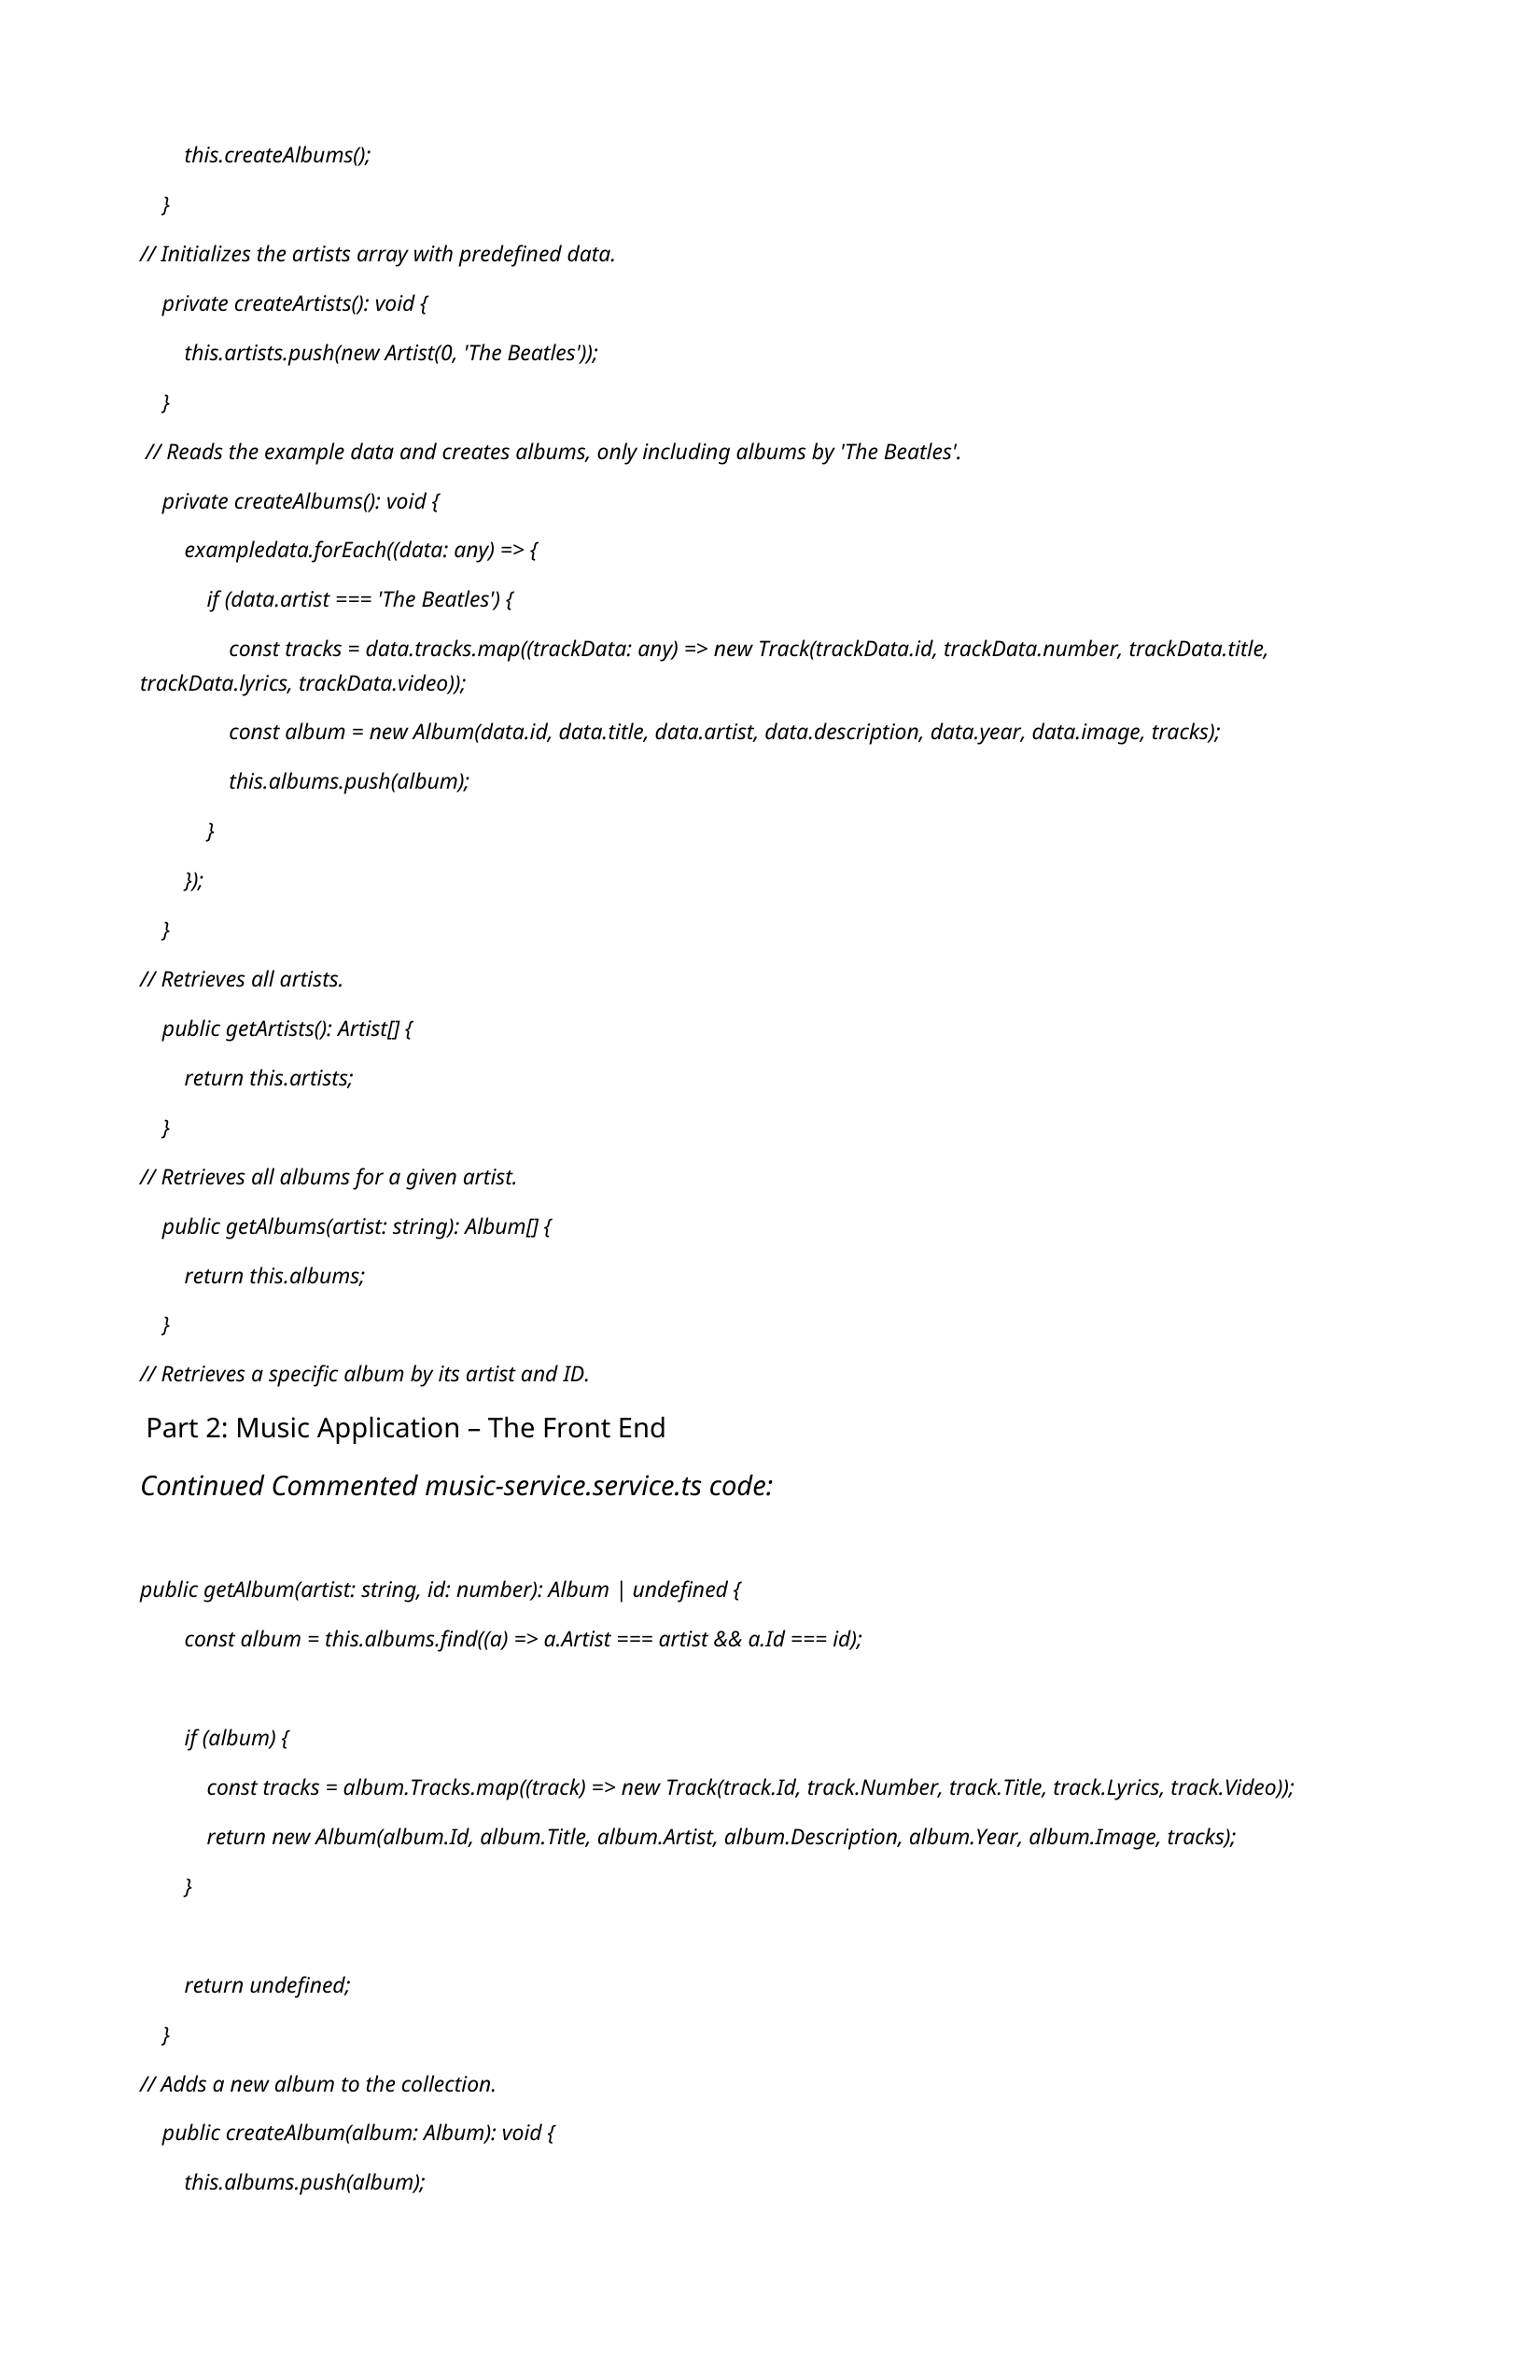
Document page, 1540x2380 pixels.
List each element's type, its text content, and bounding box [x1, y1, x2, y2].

text return this.albums; [140, 1260, 1400, 1290]
text // Adds a new album to the collection. [140, 2068, 1400, 2098]
text // Initializes the artists array with predefined data. [140, 239, 1400, 268]
text } [140, 915, 1400, 944]
text return undefined; [140, 1970, 1400, 1999]
text const album = new Album(data.id, data.title, data.artist, data.description, data.year, data.image, tracks); [140, 717, 1400, 746]
text private createAlbums(): void { [140, 485, 1400, 515]
text } [140, 1871, 1400, 1900]
text // Retrieves all artists. [140, 964, 1400, 993]
text public getArtists(): Artist[] { [140, 1014, 1400, 1043]
text return new Album(album.Id, album.Title, album.Artist, album.Description, album.Year, album.Image, tracks); [140, 1822, 1400, 1851]
text } [140, 189, 1400, 218]
text } [140, 386, 1400, 416]
text this.albums.push(album); [140, 766, 1400, 795]
text const tracks = album.Tracks.map((track) => new Track(track.Id, track.Number, track.Title, track.Lyrics, track.Video)); [140, 1772, 1400, 1801]
text this.albums.push(album); [140, 2167, 1400, 2196]
text } [140, 1309, 1400, 1338]
text Continued Commented music-service.service.ts code: [140, 1467, 1400, 1504]
text public createAlbum(album: Album): void { [140, 2118, 1400, 2148]
text // Retrieves a specific album by its artist and ID. [140, 1359, 1400, 1388]
text this.createAlbums(); [140, 140, 1400, 169]
text }); [140, 865, 1400, 894]
text public getAlbums(artist: string): Album[] { [140, 1211, 1400, 1240]
text // Reads the example data and creates albums, only including albums by 'The Beatles'. [140, 436, 1400, 466]
text } [140, 2019, 1400, 2049]
text public getAlbum(artist: string, id: number): Album | undefined { [140, 1575, 1400, 1603]
text private createArtists(): void { [140, 288, 1400, 317]
text // Retrieves all albums for a given artist. [140, 1161, 1400, 1191]
text } [140, 816, 1400, 845]
text } [140, 1113, 1400, 1141]
text exampledata.forEach((data: any) => { [140, 535, 1400, 564]
text if (data.artist === 'The Beatles') { [140, 584, 1400, 613]
text const album = this.albums.find((a) => a.Artist === artist && a.Id === id); [140, 1624, 1400, 1653]
text return this.artists; [140, 1063, 1400, 1092]
text Part 2: Music Application – The Front End [140, 1408, 1400, 1446]
text this.artists.push(new Artist(0, 'The Beatles')); [140, 338, 1400, 367]
text if (album) { [140, 1723, 1400, 1752]
text const tracks = data.tracks.map((trackData: any) => new Track(trackData.id, trackData.number, trackData.title, trackData.lyrics, trackData.video)); [140, 634, 1400, 697]
